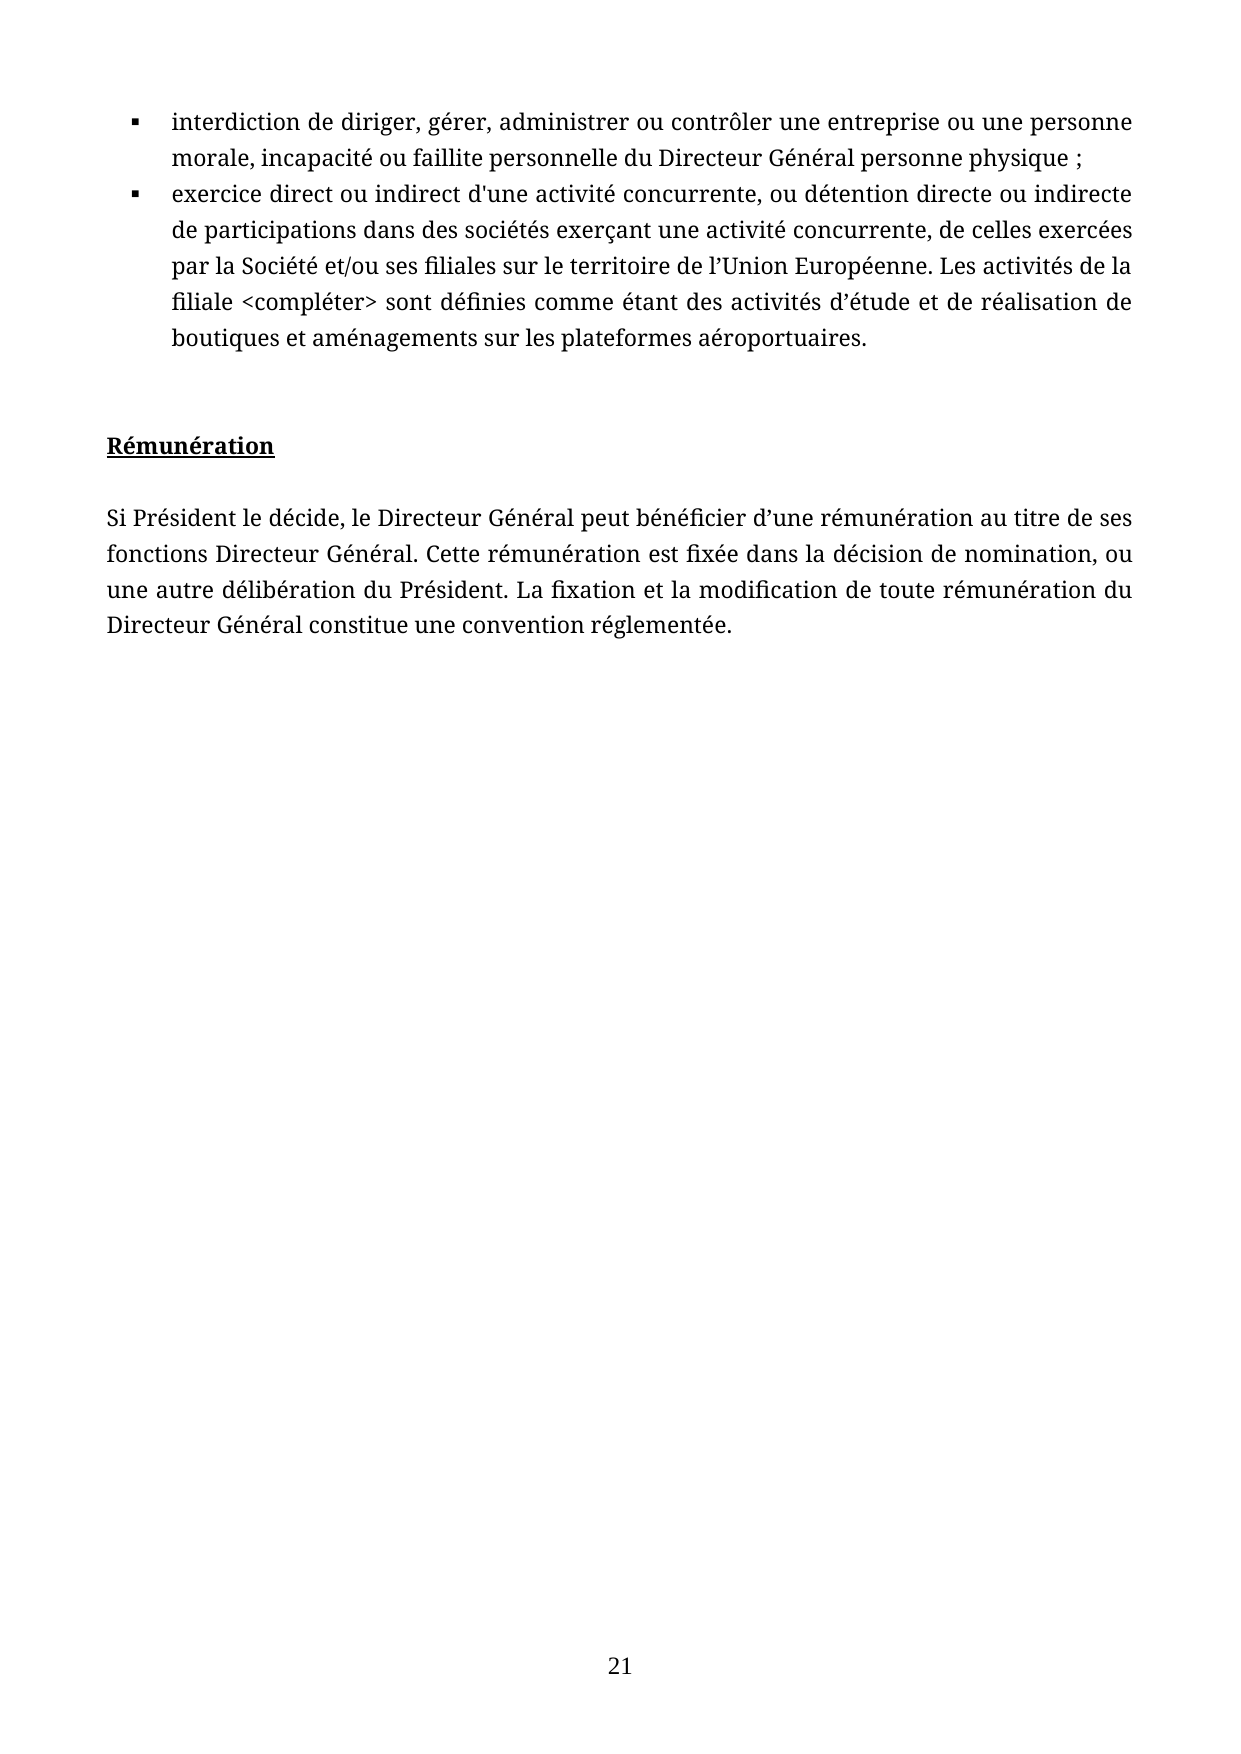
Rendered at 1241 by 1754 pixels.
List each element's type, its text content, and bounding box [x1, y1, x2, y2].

text Si Président le décide, le Directeur Général peut bénéficier d’une rémunération au titre de ses fonctions Directeur Général. Cette rémunération est fixée dans la décision de nomination, ou une autre délibération du Président. La fixation et la modification de toute rémunération du Directeur Général constitue une convention réglementée. [106, 502, 1134, 641]
list exercice direct ou indirect d'une activité concurrente, ou détention directe ou indirecte de participations dans des sociétés exerçant une activité concurrente, de celles exercées par la Société et/ou ses filiales sur le territoire de l’Union Européenne. Les activités de la filiale <compléter> sont définies comme étant des activités d’étude et de réalisation de boutiques et aménagements sur les plateformes aéroportuaires. [130, 178, 1134, 353]
list interdiction de diriger, gérer, administrer ou contrôler une entreprise ou une personne morale, incapacité ou faillite personnelle du Directeur Général personne physique ; [130, 106, 1134, 173]
text Rémunération [106, 430, 1134, 461]
